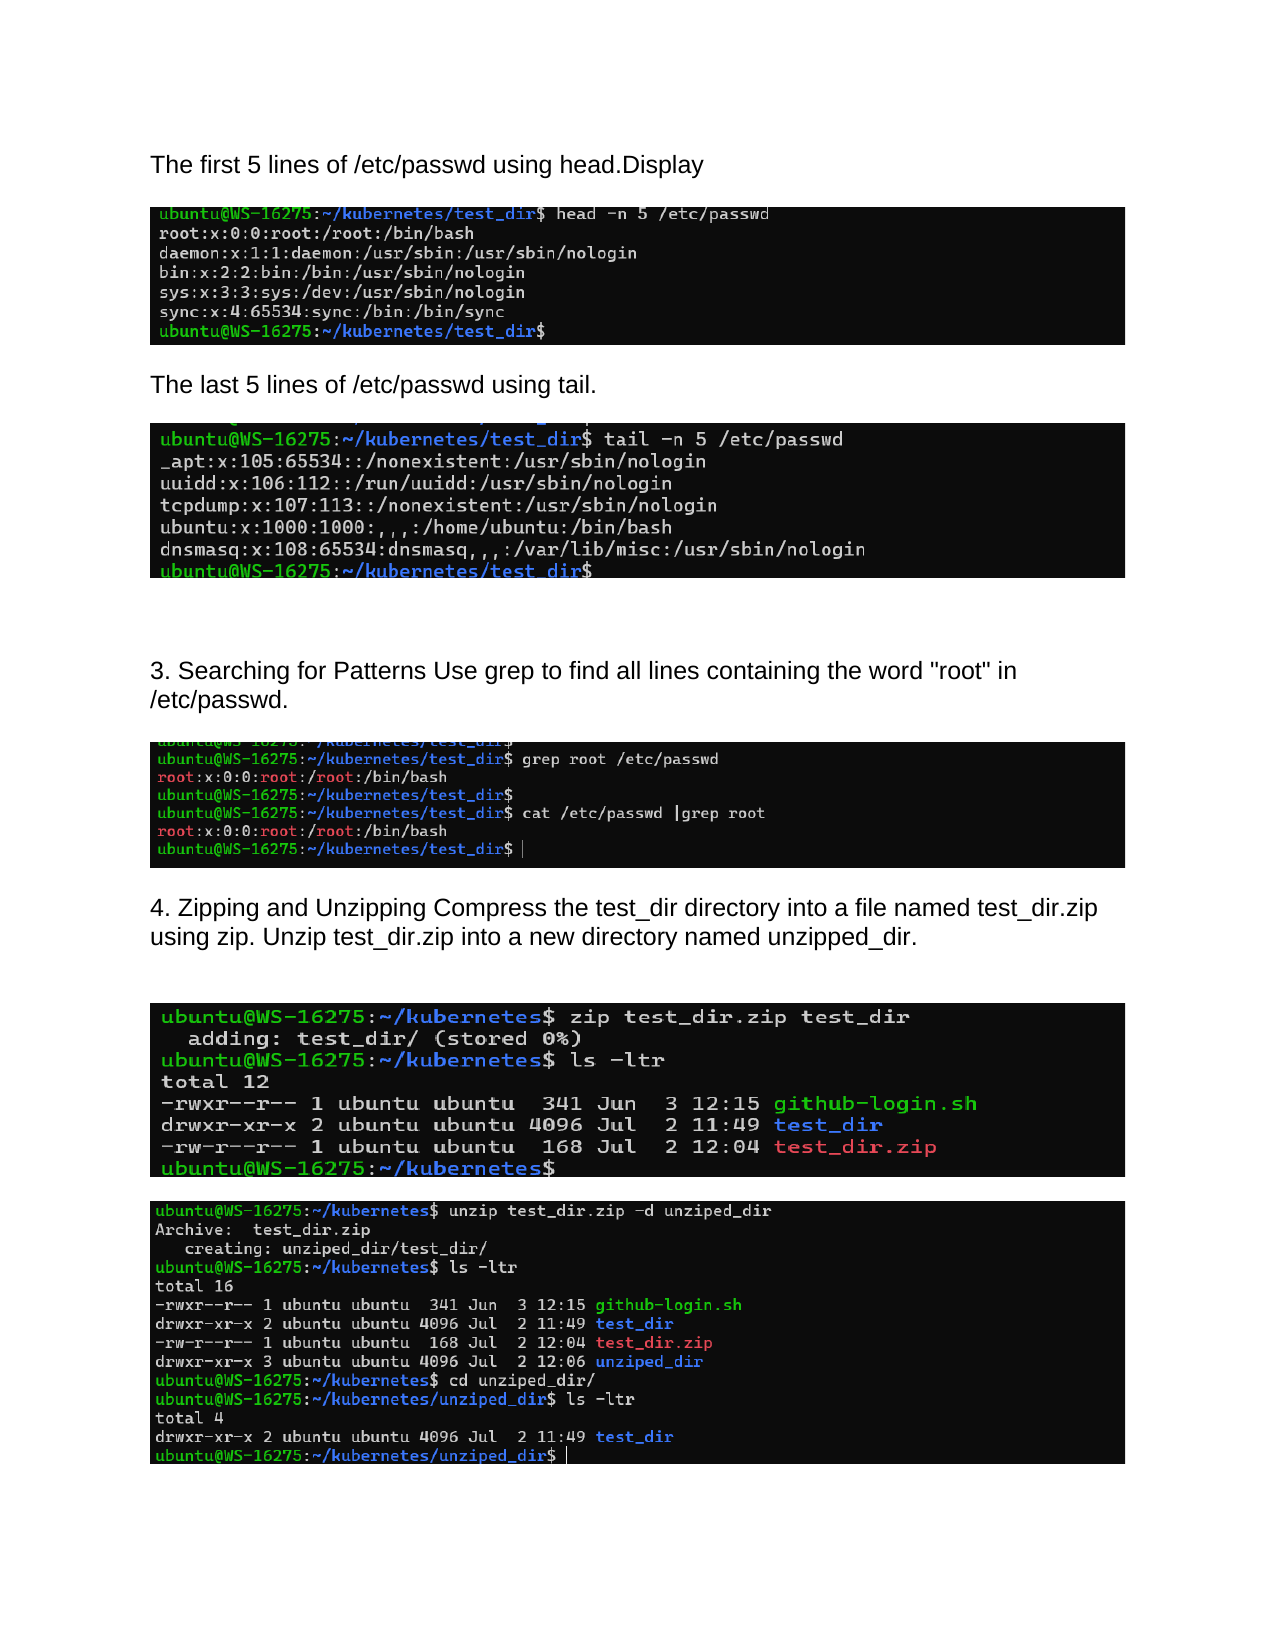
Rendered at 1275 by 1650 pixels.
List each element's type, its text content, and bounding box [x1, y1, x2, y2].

picture [150, 1003, 1125, 1177]
text 4. Zipping and Unzipping Compress the test_dir directory into a file named test_dir.zip using zip. Unzip test_dir.zip into a new directory named unzipped_dir. [150, 893, 1125, 950]
text The last 5 lines of /etc/passwd using tail. [150, 370, 1125, 398]
text The first 5 lines of /etc/passwd using head.Display [150, 150, 1125, 179]
picture [150, 423, 1125, 578]
picture [150, 742, 1125, 868]
picture [150, 207, 1125, 345]
text 3. Searching for Patterns Use grep to find all lines containing the word "root" in /etc/passwd. [150, 656, 1125, 713]
picture [150, 1201, 1125, 1464]
